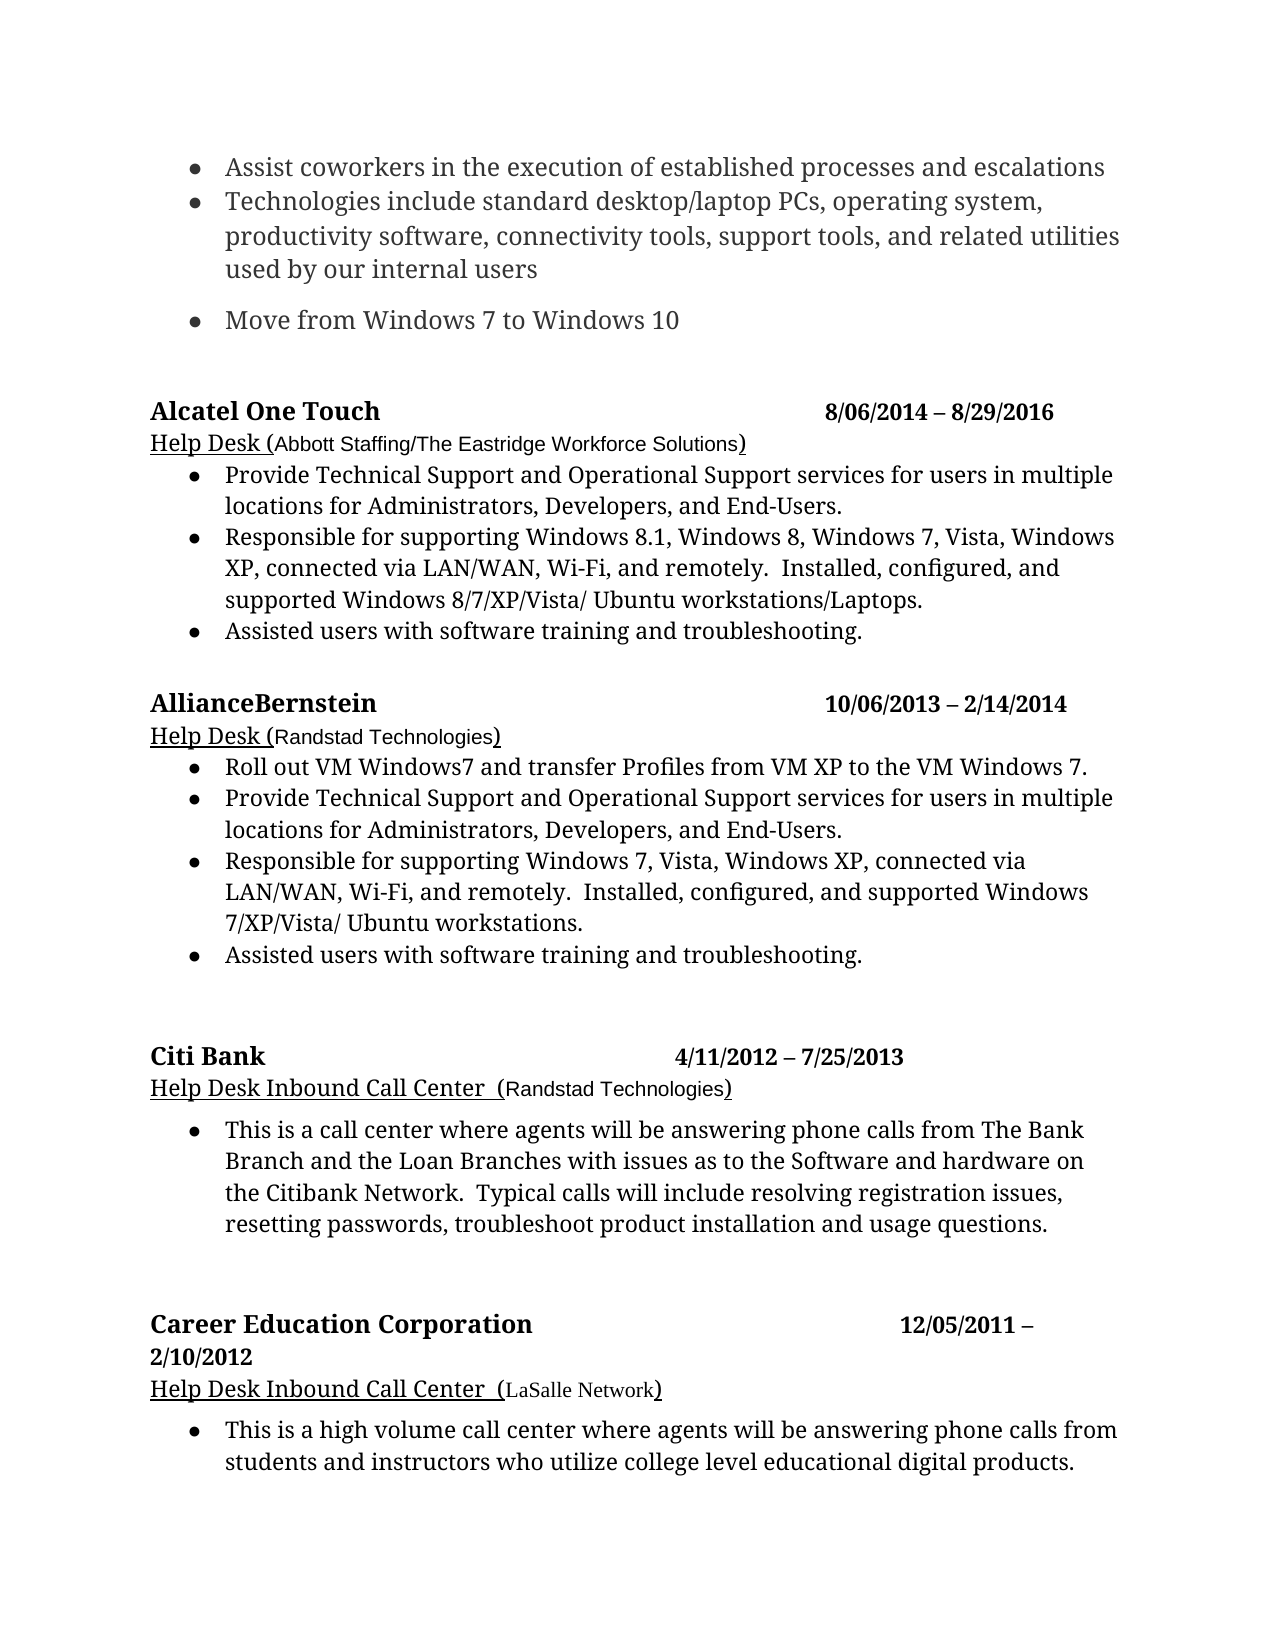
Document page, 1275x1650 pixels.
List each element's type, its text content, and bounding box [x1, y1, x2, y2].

list Assist coworkers in the execution of established processes and escalations [187, 150, 1125, 184]
list Assisted users with software training and troubleshooting. [187, 615, 1125, 646]
list Provide Technical Support and Operational Support services for users in multiple locations for Administrators, Developers, and End-Users. [187, 782, 1125, 845]
list Responsible for supporting Windows 7, Vista, Windows XP, connected via LAN/WAN, Wi-Fi, and remotely. Installed, configured, and supported Windows 7/XP/Vista/ Ubuntu workstations. [187, 845, 1125, 939]
list Provide Technical Support and Operational Support services for users in multiple locations for Administrators, Developers, and End-Users. [187, 459, 1125, 521]
list Roll out VM Windows7 and transfer Profiles from VM XP to the VM Windows 7. [187, 751, 1125, 782]
list Technologies include standard desktop/laptop PCs, operating system, productivity software, connectivity tools, support tools, and related utilities used by our internal users [187, 184, 1125, 286]
list Assisted users with software training and troubleshooting. [187, 939, 1125, 970]
text AllianceBernstein 10/06/2013 – 2/14/2014 [150, 686, 1125, 720]
list This is a call center where agents will be answering phone calls from The Bank Branch and the Loan Branches with issues as to the Software and hardware on the Citibank Network. Typical calls will include resolving registration issues, resetting passwords, troubleshoot product installation and usage questions. [187, 1114, 1125, 1239]
text Career Education Corporation 12/05/2011 – 2/10/2012 [150, 1307, 1125, 1372]
text Help Desk Inbound Call Center (LaSalle Network) [150, 1372, 1125, 1404]
list Move from Windows 7 to Windows 10 [187, 303, 1125, 337]
text Help Desk (Abbott Staffing/The Eastridge Workforce Solutions) [150, 427, 1125, 459]
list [187, 1414, 1125, 1477]
text Citi Bank 4/11/2012 – 7/25/2013 [150, 1038, 1125, 1072]
list Responsible for supporting Windows 8.1, Windows 8, Windows 7, Vista, Windows XP, connected via LAN/WAN, Wi-Fi, and remotely. Installed, configured, and supported Windows 8/7/XP/Vista/ Ubuntu workstations/Laptops. [187, 521, 1125, 615]
text Alcatel One Touch 8/06/2014 – 8/29/2016 [150, 393, 1125, 427]
text Help Desk (Randstad Technologies) [150, 720, 1125, 751]
text Help Desk Inbound Call Center (Randstad Technologies) [150, 1072, 1125, 1104]
